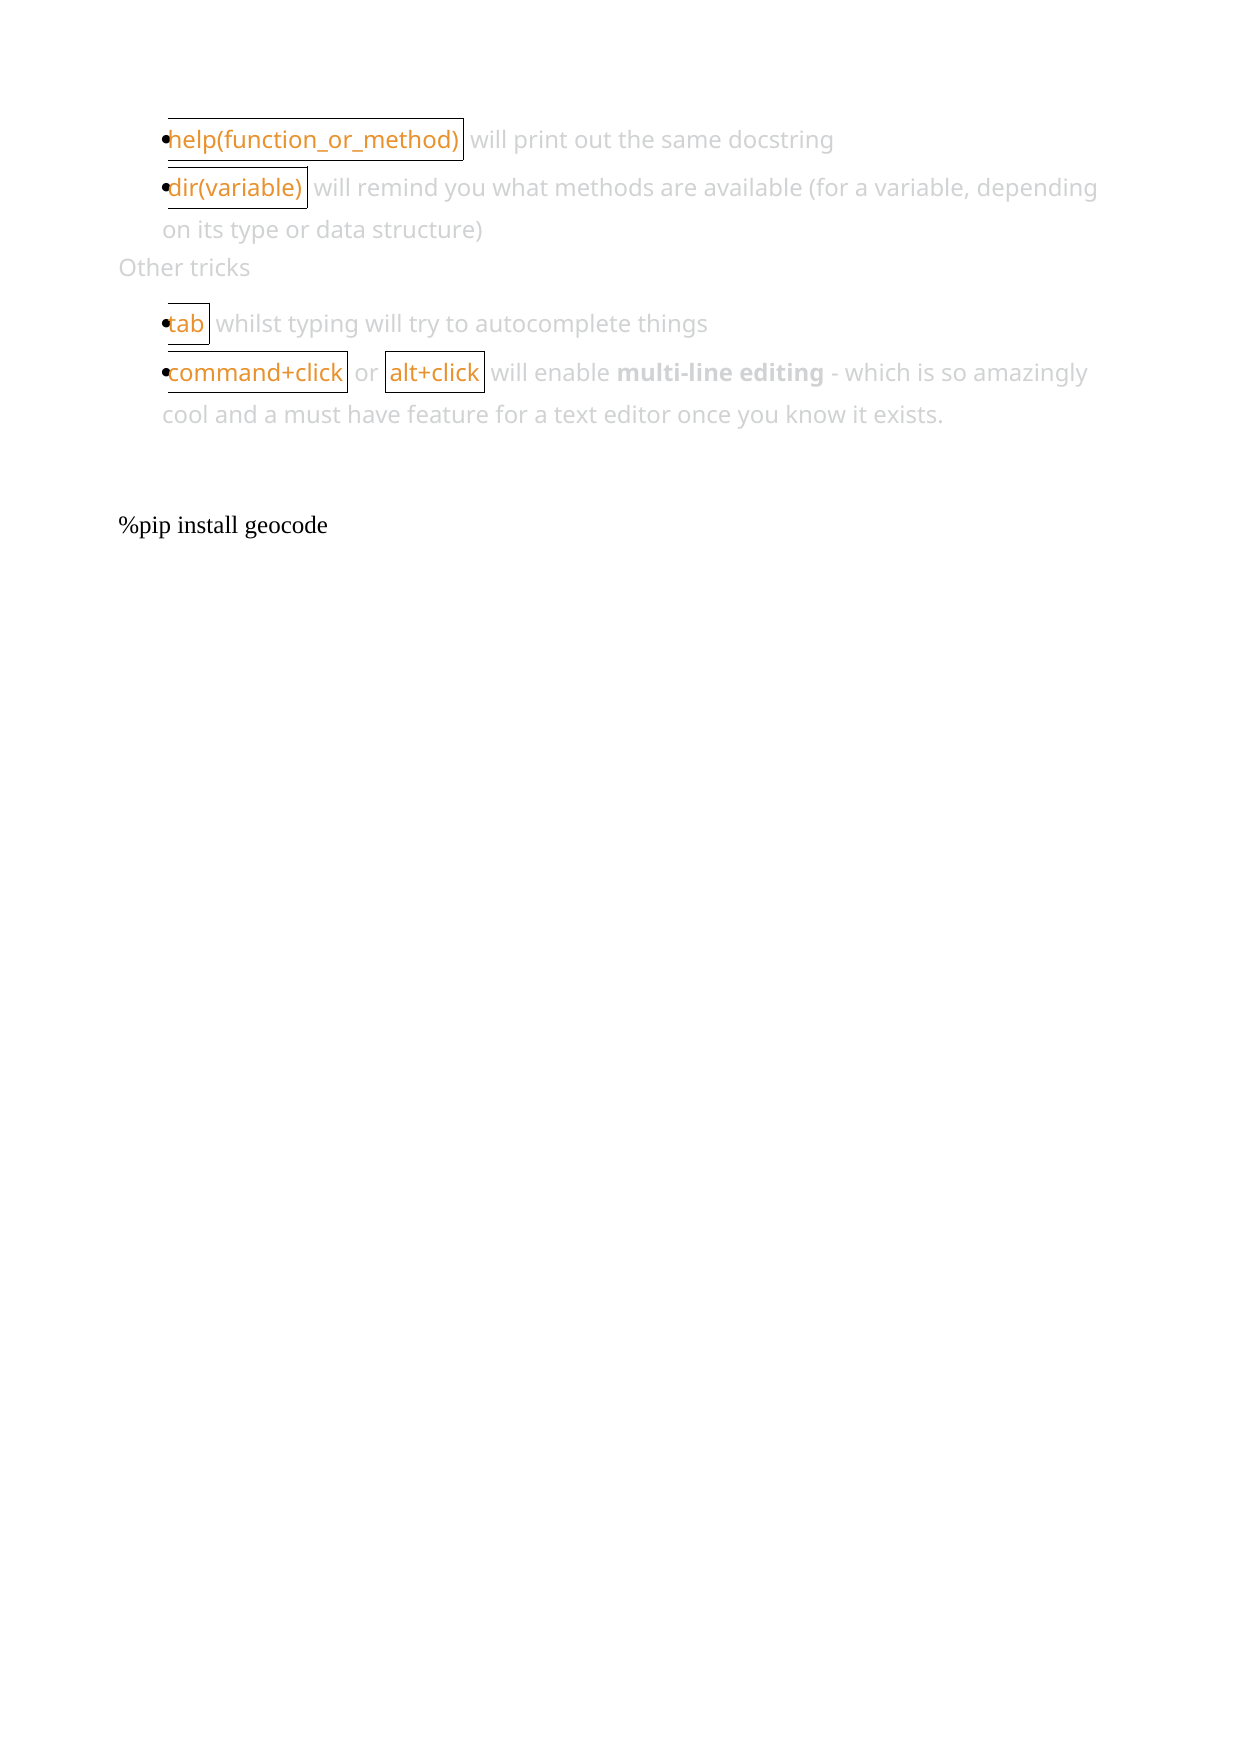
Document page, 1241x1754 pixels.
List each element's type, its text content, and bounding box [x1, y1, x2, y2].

text Other tricks [118, 251, 1122, 283]
list command+click or alt+click will enable multi-line editing - which is so amazingly cool and a must have feature for a text editor once you know it exists. [162, 351, 1122, 430]
text %pip install geocode [118, 510, 1122, 538]
list dir(variable) will remind you what methods are available (for a variable, depending on its type or data structure) [162, 166, 1122, 246]
list help(function_or_method) will print out the same docstring [162, 118, 463, 160]
list tab whilst typing will try to autocomplete things [210, 302, 1122, 344]
list help(function_or_method) will print out the same docstring [464, 118, 1122, 160]
